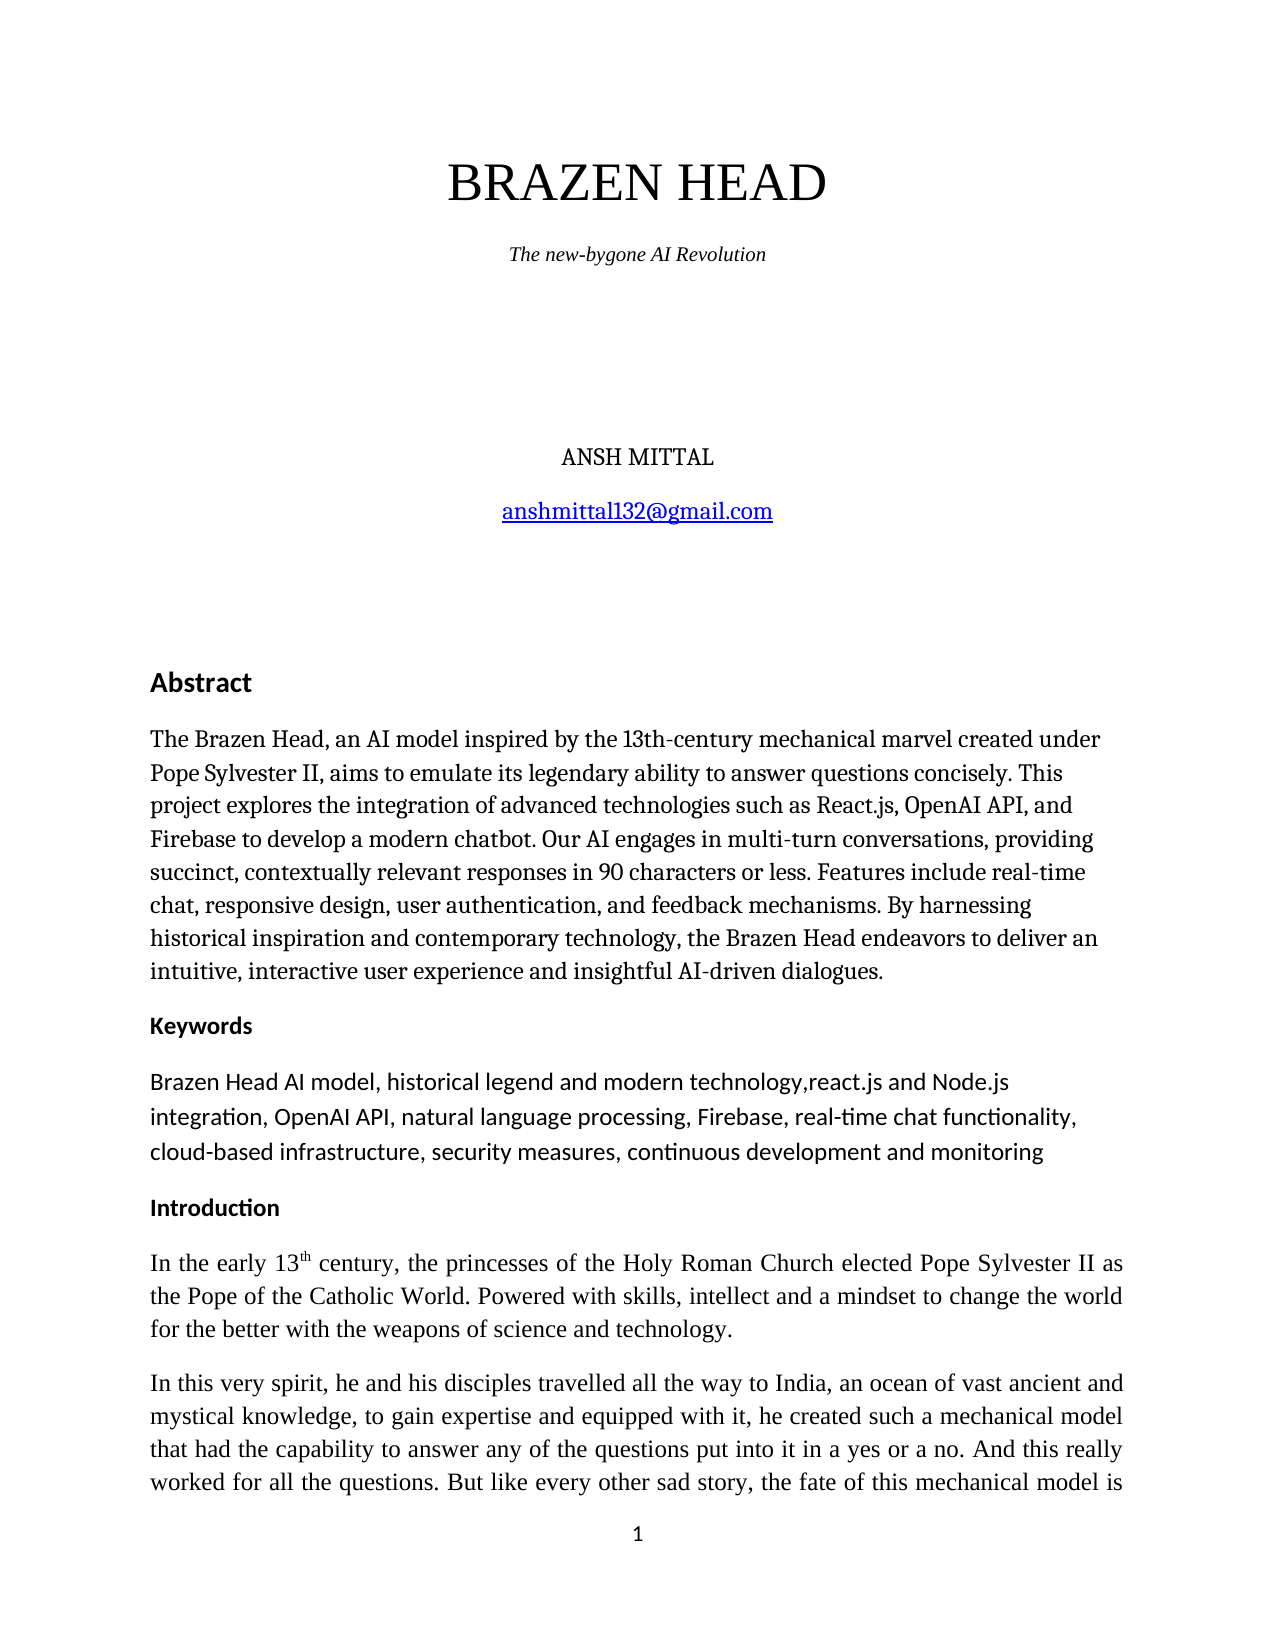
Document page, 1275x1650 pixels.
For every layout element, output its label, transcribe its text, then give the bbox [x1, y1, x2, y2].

text Keywords [150, 1010, 1125, 1041]
text The Brazen Head, an AI model inspired by the 13th-century mechanical marvel created under Pope Sylvester II, aims to emulate its legendary ability to answer questions concisely. This project explores the integration of advanced technologies such as React.js, OpenAI API, and Firebase to develop a modern chatbot. Our AI engages in multi-turn conversations, providing succinct, contextually relevant responses in 90 characters or less. Features include real-time chat, responsive design, user authentication, and feedback mechanisms. By harnessing historical inspiration and contemporary technology, the Brazen Head endeavors to deliver an intuitive, interactive user experience and insightful AI-driven dialogues. [150, 725, 1125, 985]
text The new-bygone AI Revolution [150, 242, 1125, 266]
text Abstract [150, 664, 1125, 699]
text In the early 13th century, the princesses of the Holy Roman Church elected Pope Sylvester II as the Pope of the Catholic World. Powered with skills, intellect and a mindset to change the world for the better with the weapons of science and technology. [150, 1248, 1125, 1343]
text Introduction [150, 1192, 1125, 1223]
text ANSH MITTAL [150, 443, 1125, 471]
text BRAZEN HEAD [150, 150, 1125, 212]
text Brazen Head AI model, historical legend and modern technology,react.js and Node.js integration, OpenAI API, natural language processing, Firebase, real-time chat functionality, cloud-based infrastructure, security measures, continuous development and monitoring [150, 1066, 1125, 1167]
text anshmittal132@gmail.com [150, 497, 1125, 525]
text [150, 1368, 1125, 1496]
